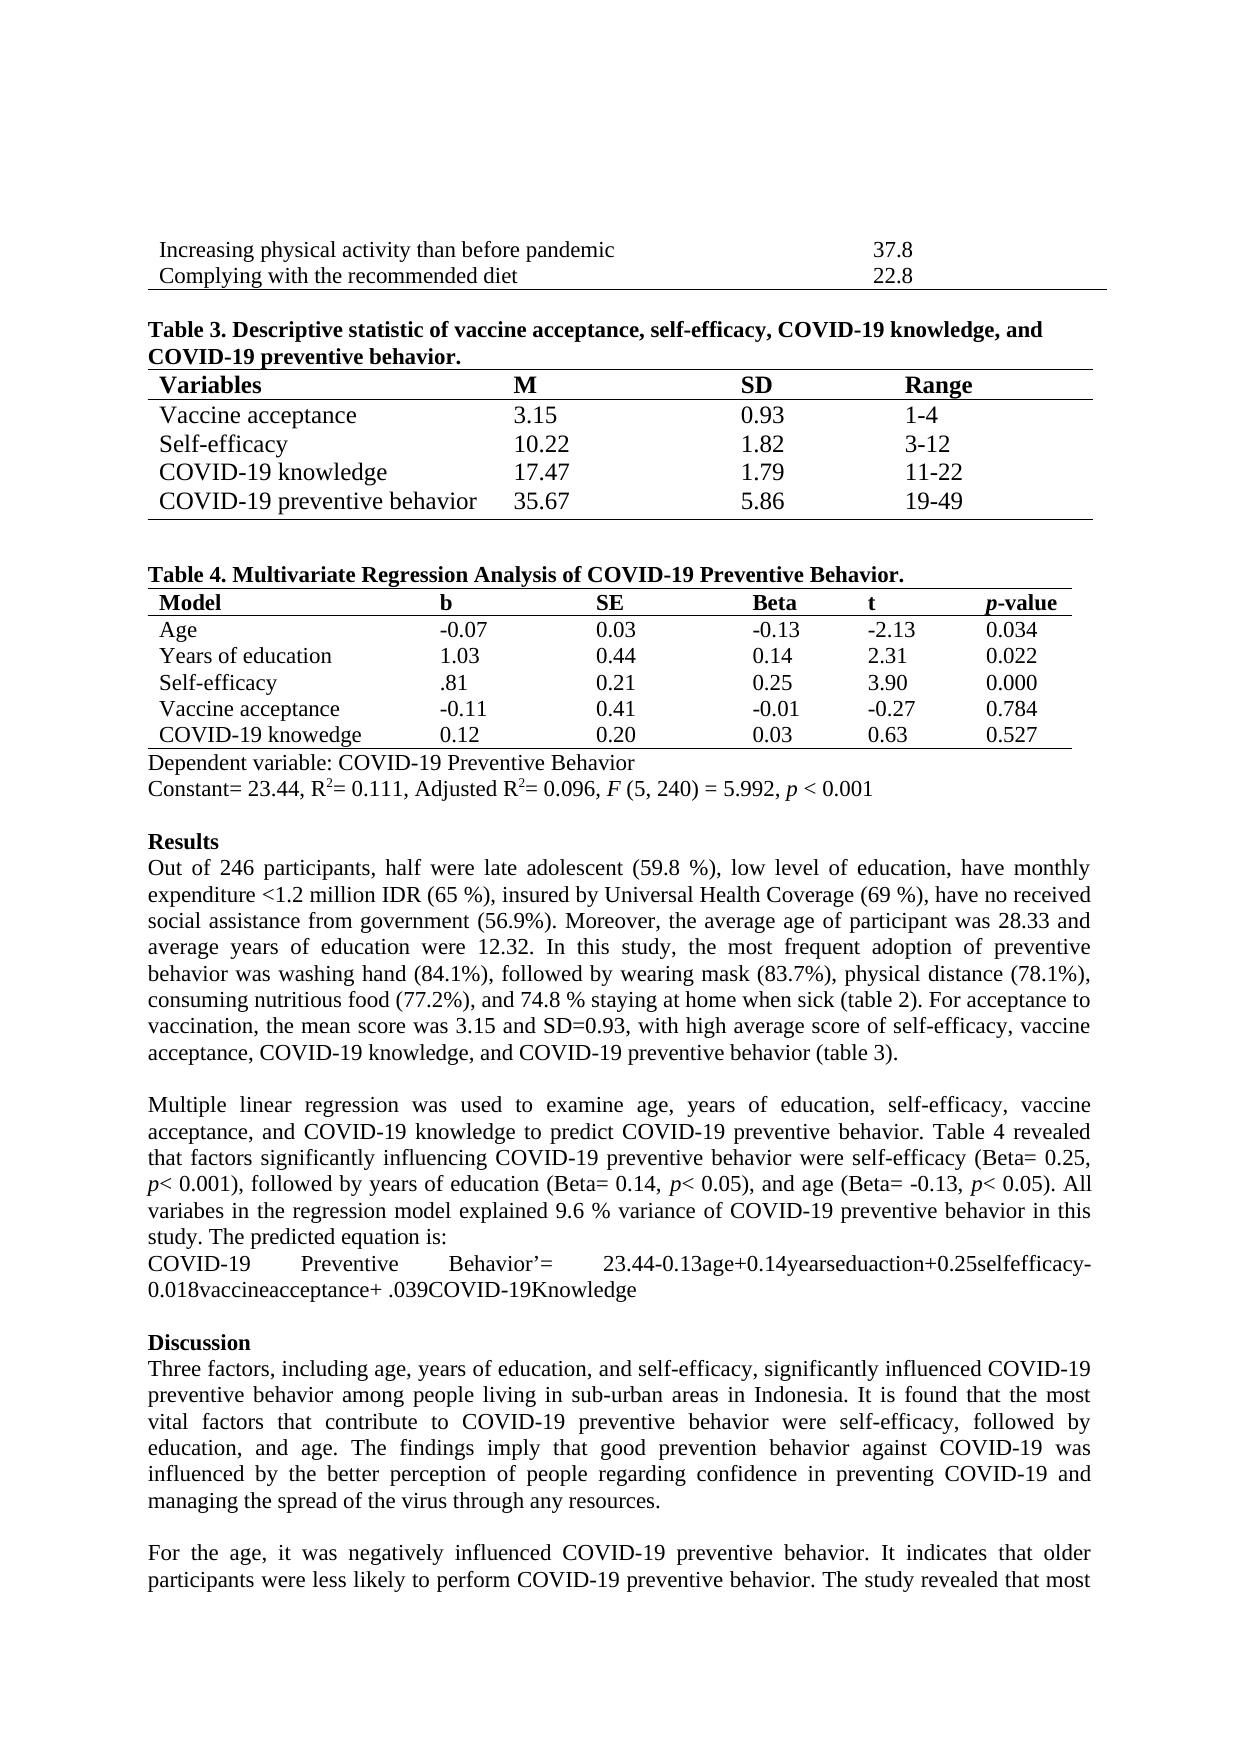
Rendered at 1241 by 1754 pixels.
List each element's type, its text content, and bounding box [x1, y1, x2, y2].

table_header Variables [148, 370, 502, 399]
table_cell 0.03 0.44 0.21 0.41 0.20 [585, 616, 741, 748]
table_cell 0.93 [729, 400, 893, 429]
text Discussion [148, 1329, 1092, 1355]
text Three factors, including age, years of education, and self-efficacy, significantly influenced COVID-19 preventive behavior among people living in sub-urban areas in Indonesia. It is found that the most vital factors that contribute to COVID-19 preventive behavior were self-efficacy, followed by education, and age. The findings imply that good prevention behavior against COVID-19 was influenced by the better perception of people regarding confidence in preventing COVID-19 and managing the spread of the virus through any resources. [148, 1355, 1092, 1513]
table_header Model [148, 589, 428, 615]
table_cell 19-49 [893, 486, 1093, 518]
table_cell Age Years of education Self-efficacy Vaccine acceptance COVID-19 knowedge [148, 616, 428, 748]
table_header Range [893, 370, 1093, 399]
table_cell -0.13 0.14 0.25 -0.01 0.03 [741, 616, 856, 748]
table_cell 22.8 [679, 263, 1107, 289]
table_cell 10.22 [502, 429, 729, 457]
table_cell 0.034 0.022 0.000 0.784 0.527 [975, 616, 1072, 748]
text Constant= 23.44, R2= 0.111, Adjusted R2= 0.096, F (5, 240) = 5.992, p < 0.001 [148, 775, 1092, 802]
table_cell 11-22 [893, 458, 1093, 486]
table_cell Complying with the recommended diet [148, 263, 679, 289]
table_cell 1.82 [729, 429, 893, 457]
text Dependent variable: COVID-19 Preventive Behavior [148, 749, 1092, 775]
table_cell Vaccine acceptance [148, 400, 502, 429]
table_cell Increasing physical activity than before pandemic [148, 236, 679, 263]
table_header p-value [975, 589, 1072, 615]
table_header t [856, 589, 974, 615]
table_cell -0.07 1.03 .81 -0.11 0.12 [428, 616, 584, 748]
text Results [148, 828, 1092, 854]
text Out of 246 participants, half were late adolescent (59.8 %), low level of education, have monthly expenditure <1.2 million IDR (65 %), insured by Universal Health Coverage (69 %), have no received social assistance from government (56.9%). Moreover, the average age of participant was 28.33 and average years of education were 12.32. In this study, the most frequent adoption of preventive behavior was washing hand (84.1%), followed by wearing mask (83.7%), physical distance (78.1%), consuming nutritious food (77.2%), and 74.8 % staying at home when sick (table 2). For acceptance to vaccination, the mean score was 3.15 and SD=0.93, with high average score of self-efficacy, vaccine acceptance, COVID-19 knowledge, and COVID-19 preventive behavior (table 3). [148, 854, 1092, 1065]
table_header SD [729, 370, 893, 399]
table_cell 1.79 [729, 458, 893, 486]
table_header M [502, 370, 729, 399]
table_header SE [585, 589, 741, 615]
table_cell 5.86 [729, 486, 893, 518]
table_cell 1-4 [893, 400, 1093, 429]
text Table 4. Multivariate Regression Analysis of COVID-19 Preventive Behavior. [148, 561, 1092, 588]
table_header Beta [741, 589, 856, 615]
text COVID-19 Preventive Behavior’= 23.44-0.13age+0.14yearseduaction+0.25selfefficacy-0.018vaccineacceptance+ .039COVID-19Knowledge [148, 1249, 1092, 1302]
table_cell 37.8 [679, 236, 1107, 263]
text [148, 1539, 1092, 1592]
table_cell COVID-19 preventive behavior [148, 486, 502, 518]
table_header b [428, 589, 584, 615]
table_cell -2.13 2.31 3.90 -0.27 0.63 [856, 616, 974, 748]
text Table 3. Descriptive statistic of vaccine acceptance, self-efficacy, COVID-19 knowledge, and COVID-19 preventive behavior. [148, 316, 1092, 369]
table_cell 35.67 [502, 486, 729, 518]
text Multiple linear regression was used to examine age, years of education, self-efficacy, vaccine acceptance, and COVID-19 knowledge to predict COVID-19 preventive behavior. Table 4 revealed that factors significantly influencing COVID-19 preventive behavior were self-efficacy (Beta= 0.25, p< 0.001), followed by years of education (Beta= 0.14, p< 0.05), and age (Beta= -0.13, p< 0.05). All variabes in the regression model explained 9.6 % variance of COVID-19 preventive behavior in this study. The predicted equation is: [148, 1091, 1092, 1249]
table_cell COVID-19 knowledge [148, 458, 502, 486]
table_cell 3.15 [502, 400, 729, 429]
table_cell 3-12 [893, 429, 1093, 457]
table_cell Self-efficacy [148, 429, 502, 457]
table_cell 17.47 [502, 458, 729, 486]
